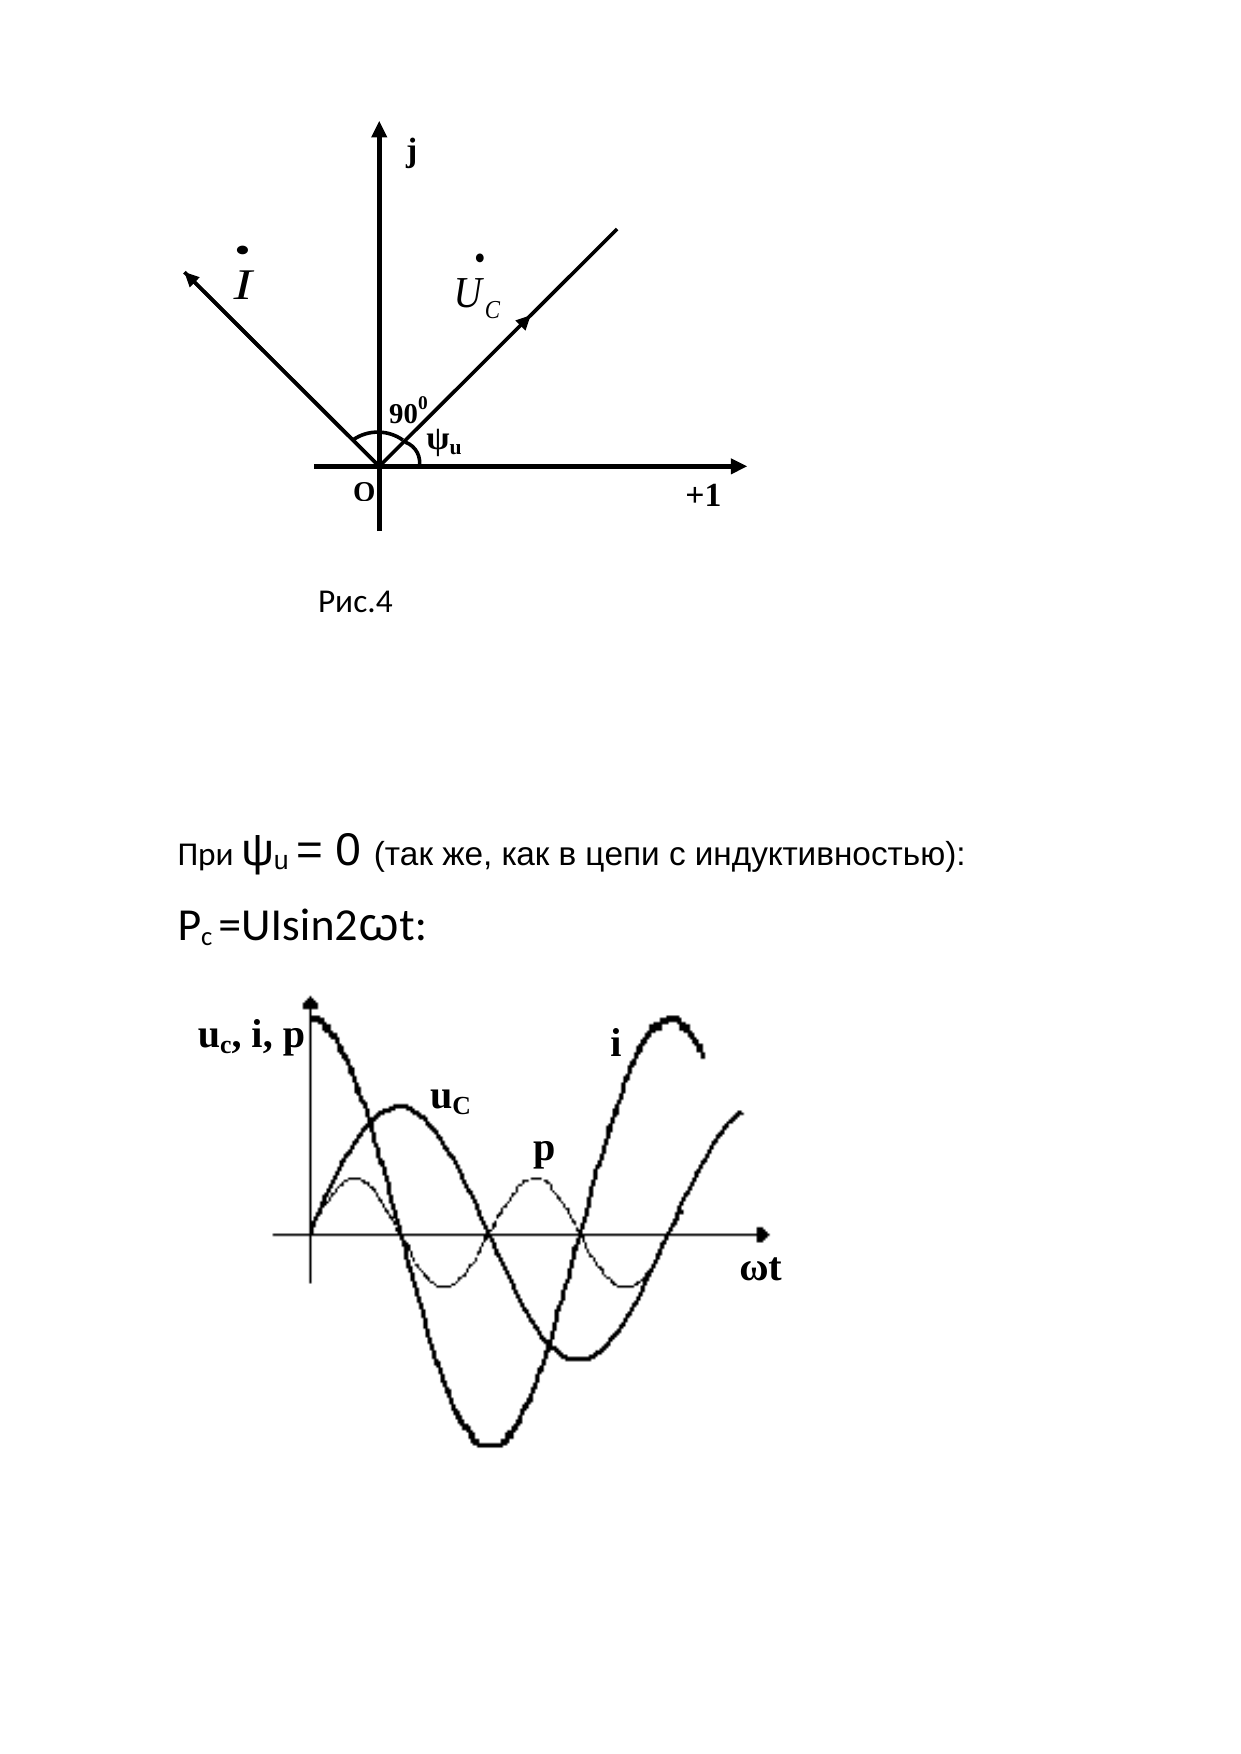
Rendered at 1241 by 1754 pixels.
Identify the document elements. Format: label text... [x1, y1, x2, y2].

text Pc =UIsin2ꞷt: [177, 896, 1152, 952]
text Рис.4 [177, 580, 1152, 621]
text При ψu = 0 (так же, как в цепи с индуктивностью): [177, 823, 1152, 875]
